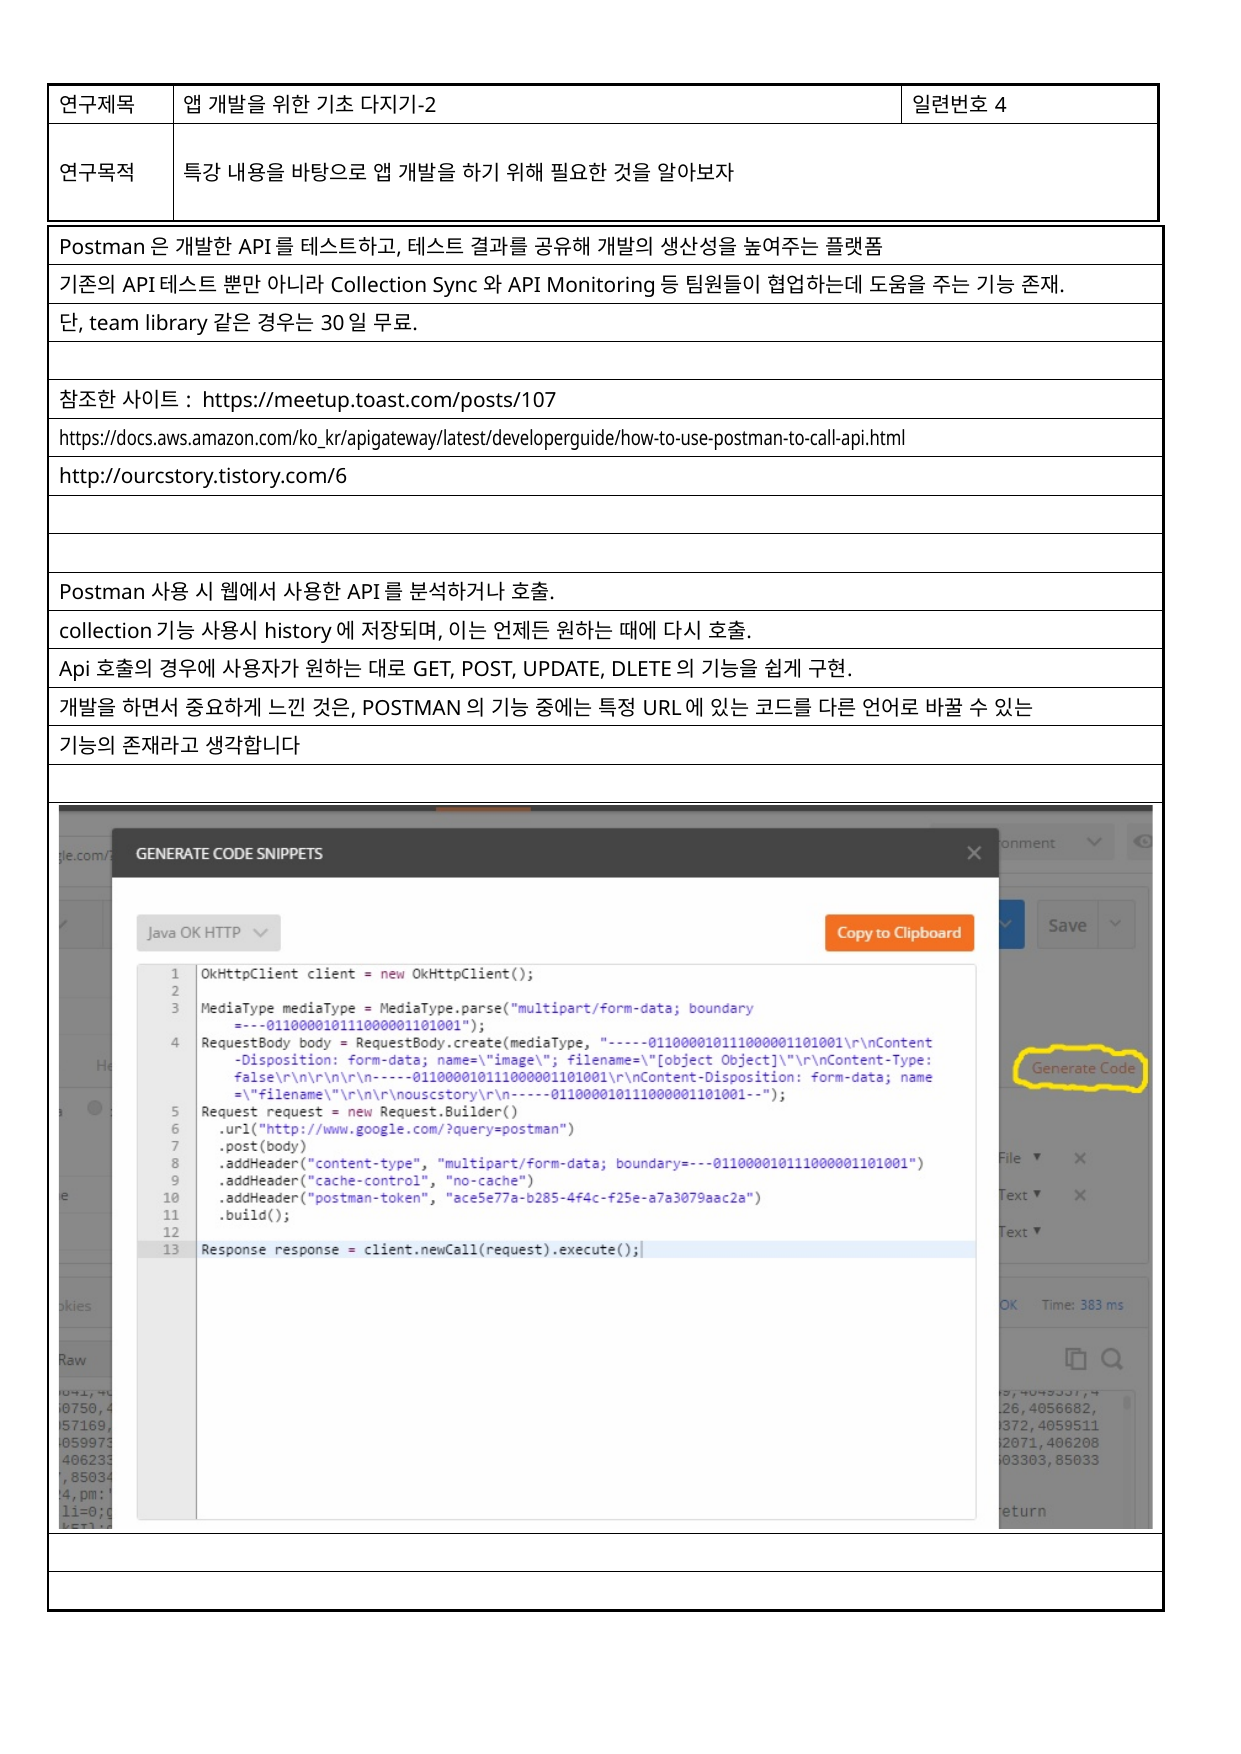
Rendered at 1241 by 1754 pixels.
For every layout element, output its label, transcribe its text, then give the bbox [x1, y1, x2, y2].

table_header 일련번호 4 [902, 86, 1157, 122]
table_cell 참조한 사이트 : https://meetup.toast.com/posts/107 [49, 380, 1162, 418]
table_cell 특강 내용을 바탕으로 앱 개발을 하기 위해 필요한 것을 알아보자 [174, 124, 1157, 220]
table_cell [49, 765, 1162, 802]
picture [58, 805, 1153, 1529]
table_cell [49, 803, 1162, 1532]
table_cell Api 호출의 경우에 사용자가 원하는 대로 GET, POST, UPDATE, DLETE의 기능을 쉽게 구현. [49, 649, 1162, 687]
table_cell collection기능 사용시 history에 저장되며, 이는 언제든 원하는 때에 다시 호출. [49, 611, 1162, 648]
table_cell [49, 1572, 1162, 1609]
table_cell http://ourcstory.tistory.com/6 [49, 457, 1162, 494]
table_header 연구제목 [49, 86, 173, 122]
table_cell 개발을 하면서 중요하게 느낀 것은, POSTMAN의 기능 중에는 특정 URL에 있는 코드를 다른 언어로 바꿀 수 있는 [49, 688, 1162, 725]
table_cell [49, 1534, 1162, 1571]
table_cell 연구목적 [49, 124, 173, 220]
table_header 앱 개발을 위한 기초 다지기-2 [174, 86, 901, 122]
table_cell Postman 사용 시 웹에서 사용한 API를 분석하거나 호출. [49, 573, 1162, 610]
table_cell 기능의 존재라고 생각합니다 [49, 726, 1162, 764]
table_cell 단, team library 같은 경우는 30일 무료. [49, 304, 1162, 341]
table_cell [49, 342, 1162, 379]
table_cell [49, 496, 1162, 533]
table_cell https://docs.aws.amazon.com/ko_kr/apigateway/latest/developerguide/how-to-use-postman-to-call-api.html [49, 419, 1162, 456]
table_cell [49, 534, 1162, 571]
table_header Postman은 개발한 API를 테스트하고, 테스트 결과를 공유해 개발의 생산성을 높여주는 플랫폼 [49, 227, 1162, 264]
table_cell 기존의 API테스트 뿐만 아니라 Collection Sync 와 API Monitoring등 팀원들이 협업하는데 도움을 주는 기능 존재. [49, 265, 1162, 302]
